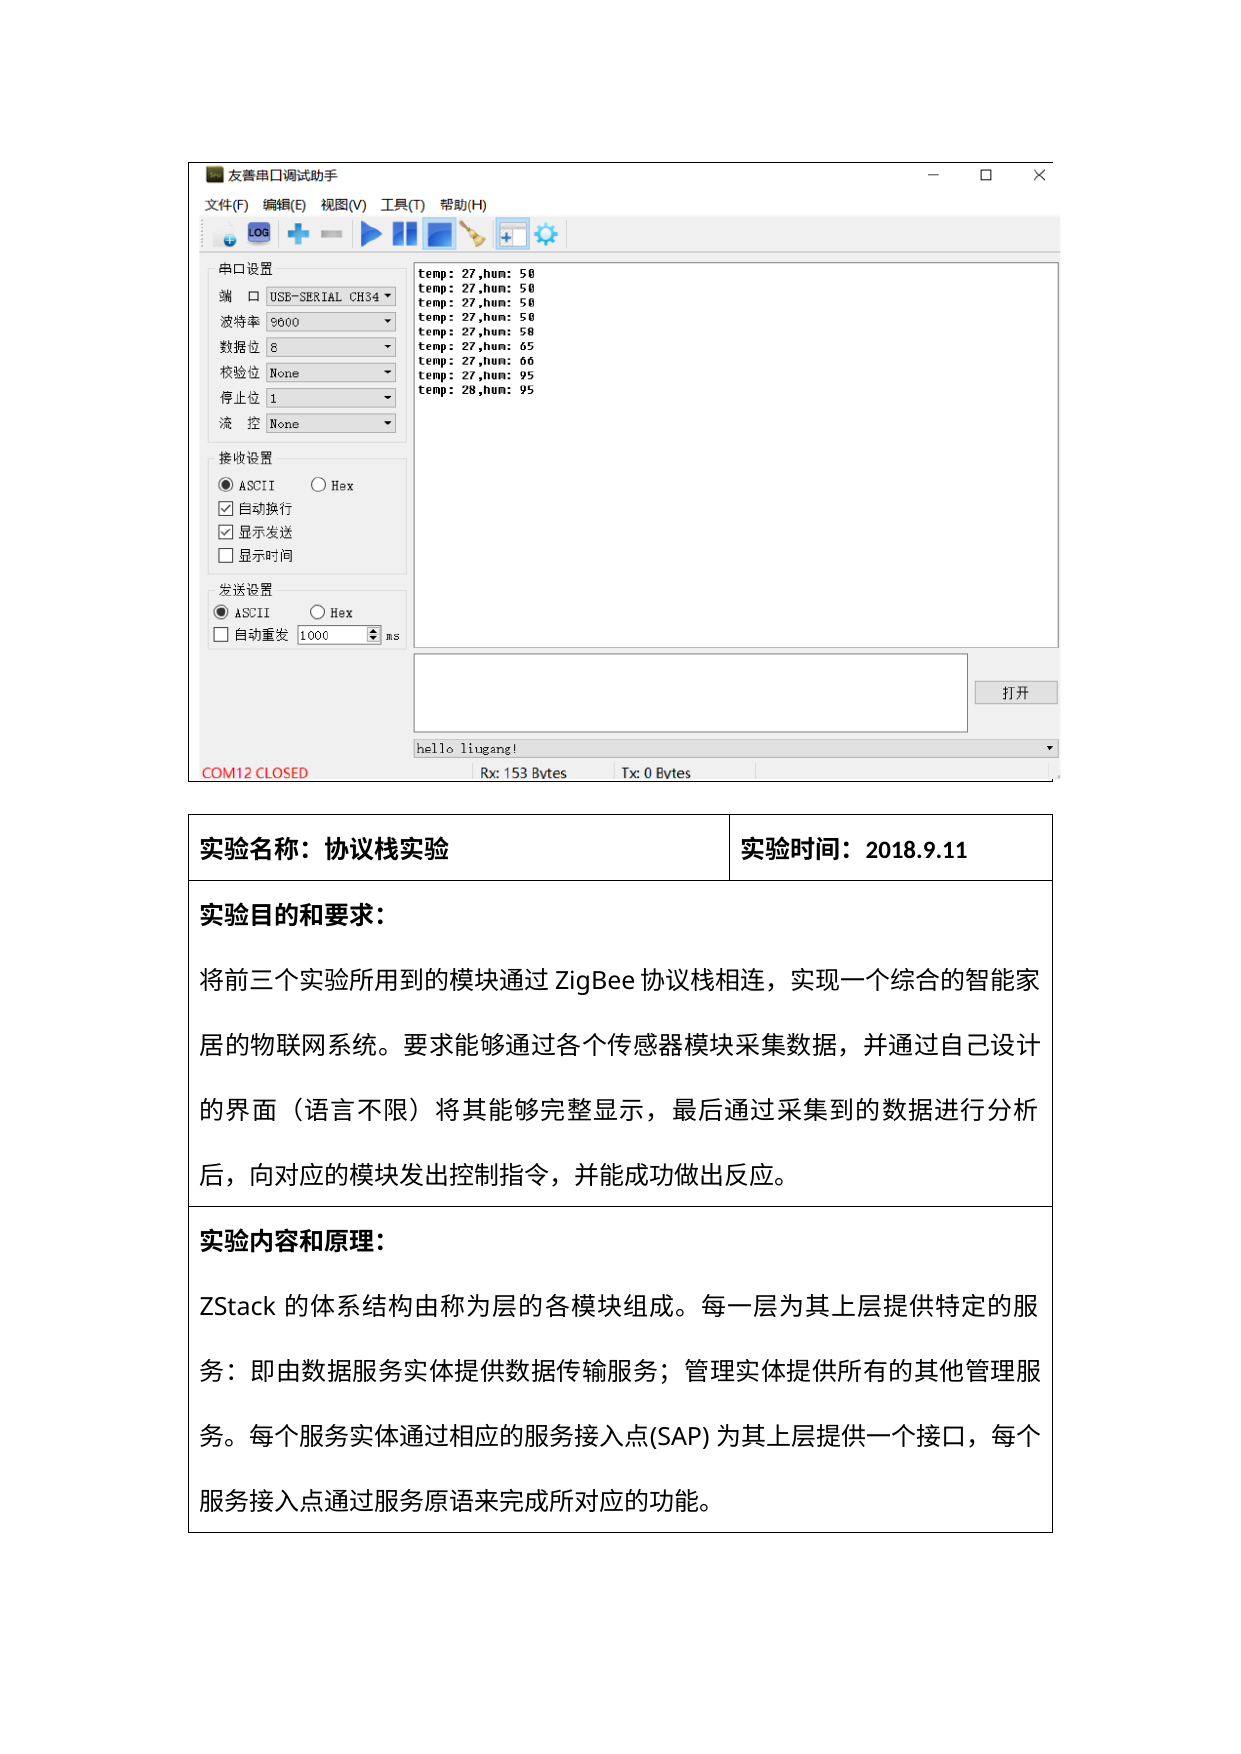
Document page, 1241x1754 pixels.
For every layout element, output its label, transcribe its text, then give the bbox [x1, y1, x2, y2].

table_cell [189, 1207, 1052, 1532]
table_cell 实验目的和要求： 将前三个实验所用到的模块通过ZigBee协议栈相连，实现一个综合的智能家居的物联网系统。要求能够通过各个传感器模块采集数据，并通过自己设计的界面（语言不限）将其能够完整显示，最后通过采集到的数据进行分析后，向对应的模块发出控制指令，并能成功做出反应。 [189, 881, 1052, 1206]
table_header 实验名称：协议栈实验 [189, 815, 729, 880]
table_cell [189, 163, 1052, 781]
table_header 实验时间：2018.9.11 [730, 815, 1052, 880]
picture [199, 163, 1061, 779]
